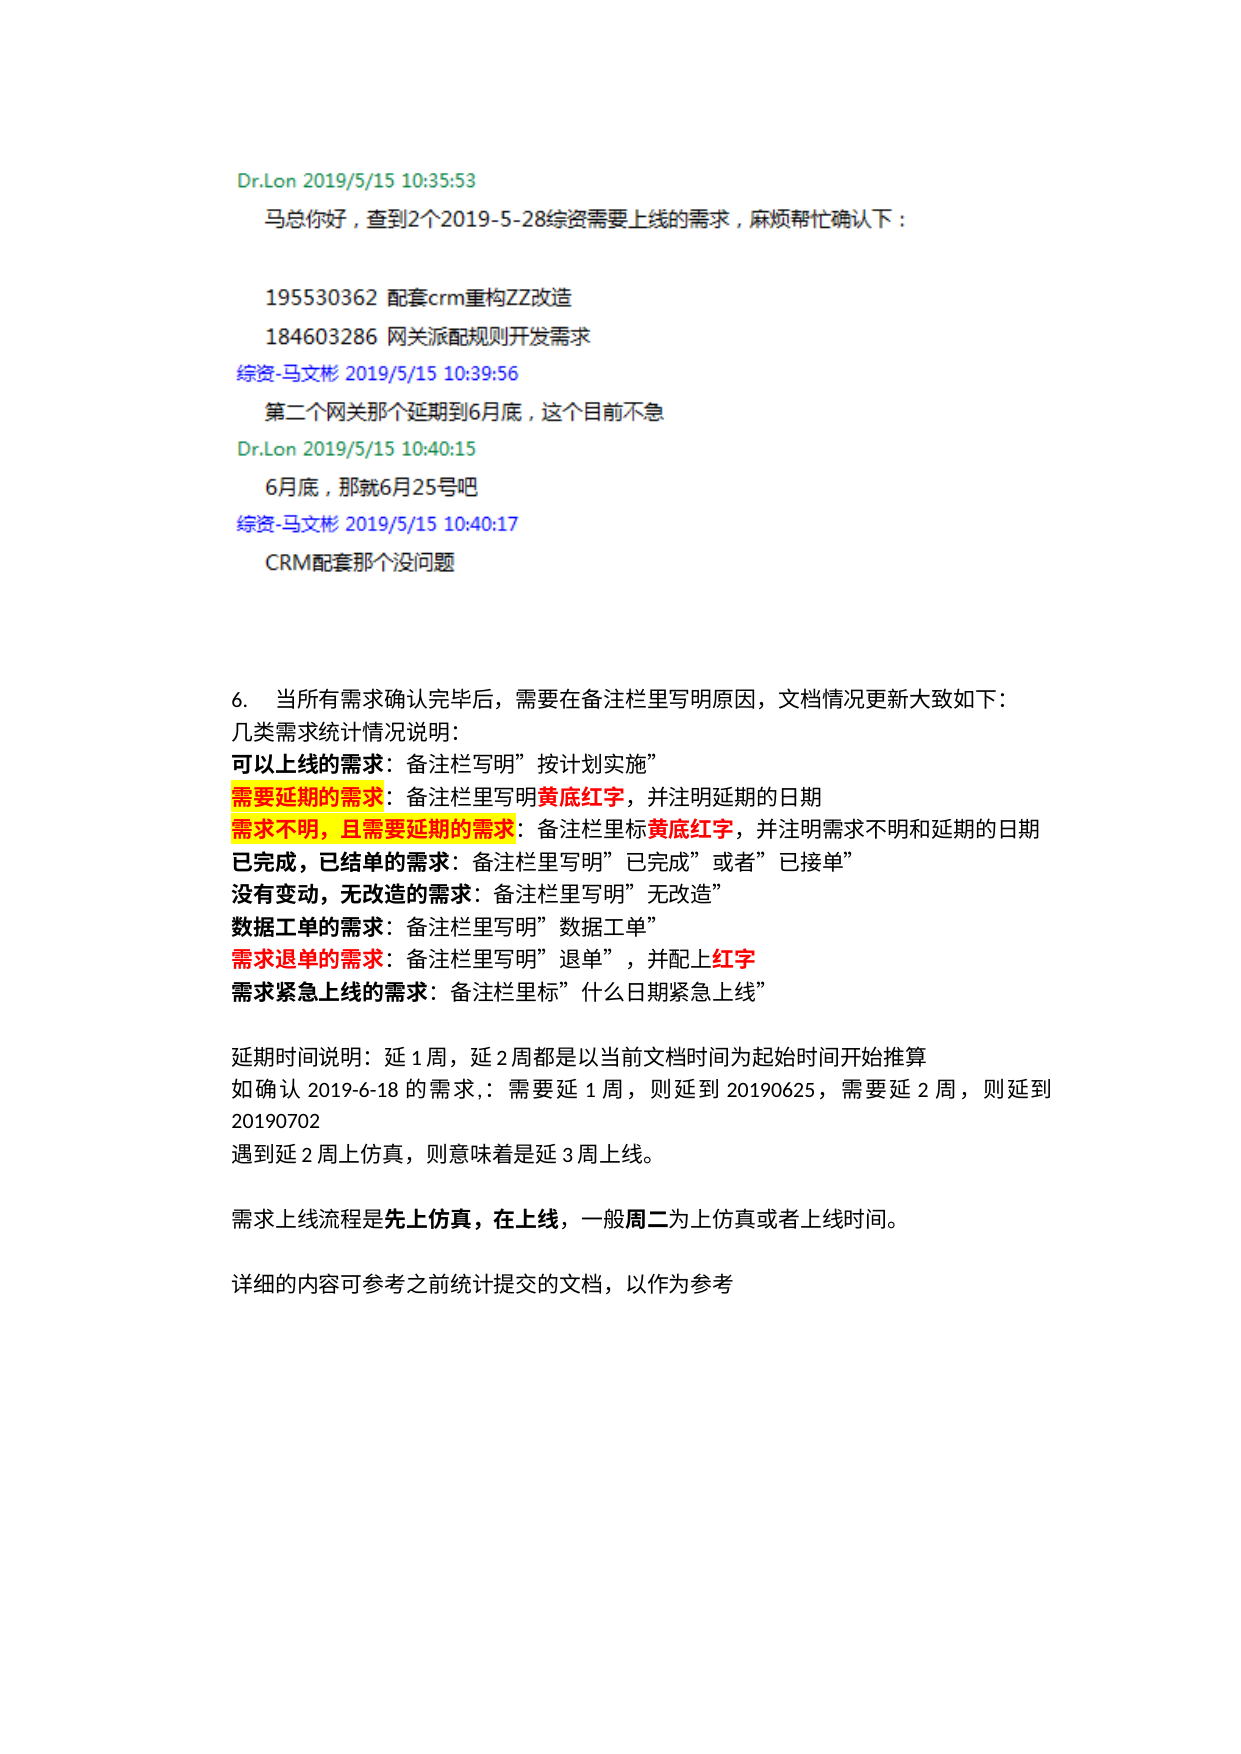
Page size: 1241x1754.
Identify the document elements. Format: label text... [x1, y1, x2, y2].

list 已完成，已结单的需求：备注栏里写明”已完成”或者”已接单” [231, 844, 1053, 877]
list 需求不明，且需要延期的需求：备注栏里标黄底红字，并注明需求不明和延期的日期 [231, 812, 1053, 844]
list 数据工单的需求：备注栏里写明”数据工单” [231, 909, 1053, 942]
picture [231, 162, 986, 586]
list 几类需求统计情况说明： [231, 714, 1053, 747]
list 需求上线流程是先上仿真，在上线，一般周二为上仿真或者上线时间。 [231, 1202, 1053, 1234]
list 延期时间说明：延1周，延2周都是以当前文档时间为起始时间开始推算 [231, 1039, 1053, 1072]
list 可以上线的需求：备注栏写明”按计划实施” [231, 747, 1053, 779]
list 当所有需求确认完毕后，需要在备注栏里写明原因，文档情况更新大致如下： [231, 682, 1053, 714]
list 需求紧急上线的需求：备注栏里标”什么日期紧急上线” [231, 974, 1053, 1007]
list 没有变动，无改造的需求：备注栏里写明”无改造” [231, 877, 1053, 909]
list 如确认2019-6-18的需求,：需要延1周，则延到20190625，需要延2周，则延到20190702 [231, 1072, 1053, 1137]
list 遇到延2周上仿真，则意味着是延3周上线。 [231, 1137, 1053, 1169]
list 详细的内容可参考之前统计提交的文档，以作为参考 [231, 1267, 1053, 1299]
list 需求退单的需求：备注栏里写明”退单”，并配上红字 [231, 942, 1053, 974]
list 需要延期的需求：备注栏里写明黄底红字，并注明延期的日期 [231, 779, 1053, 812]
